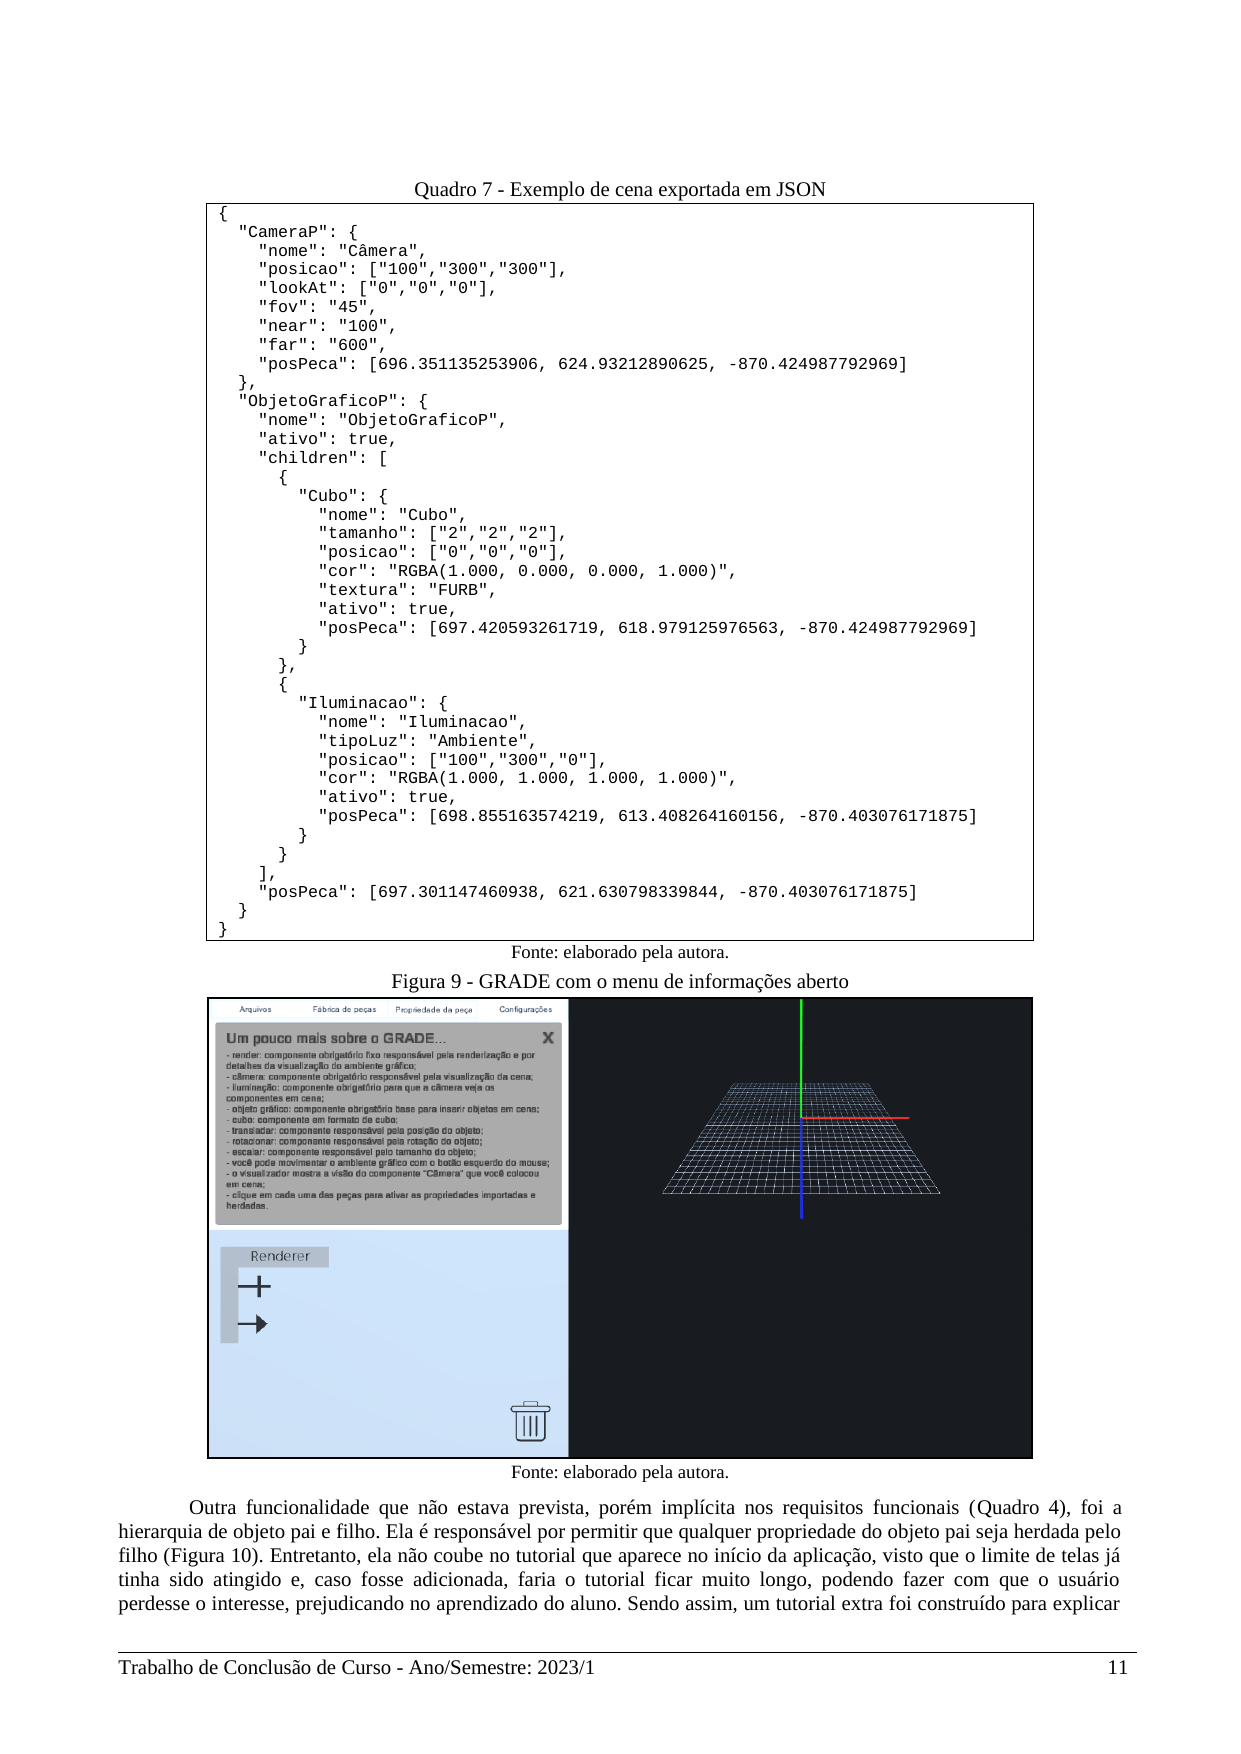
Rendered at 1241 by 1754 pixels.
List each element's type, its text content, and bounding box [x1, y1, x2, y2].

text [118, 1495, 1122, 1615]
picture [209, 999, 1031, 1457]
table_header { "CameraP": { "nome": "Câmera", "posicao": ["100","300","300"], "lookAt": ["0","0","0"], "fov": "45", "near": "100", "far": "600", "posPeca": [696.351135253906, 624.93212890625, -870.424987792969] }, "ObjetoGraficoP": { "nome": "ObjetoGraficoP", "ativo": true, "children": [ { "Cubo": { "nome": "Cubo", "tamanho": ["2","2","2"], "posicao": ["0","0","0"], "cor": "RGBA(1.000, 0.000, 0.000, 1.000)", "textura": "FURB", "ativo": true, "posPeca": [697.420593261719, 618.979125976563, -870.424987792969] } }, { "Iluminacao": { "nome": "Iluminacao", "tipoLuz": "Ambiente", "posicao": ["100","300","0"], "cor": "RGBA(1.000, 1.000, 1.000, 1.000)", "ativo": true, "posPeca": [698.855163574219, 613.408264160156, -870.403076171875] } } ], "posPeca": [697.301147460938, 621.630798339844, -870.403076171875] } } [207, 204, 1033, 940]
text Quadro 7 - Exemplo de cena exportada em JSON [118, 177, 1122, 201]
text Fonte: elaborado pela autora. [118, 941, 1122, 962]
text Figura 9 - GRADE com o menu de informações aberto [118, 968, 1122, 993]
text Fonte: elaborado pela autora. [118, 1461, 1122, 1482]
